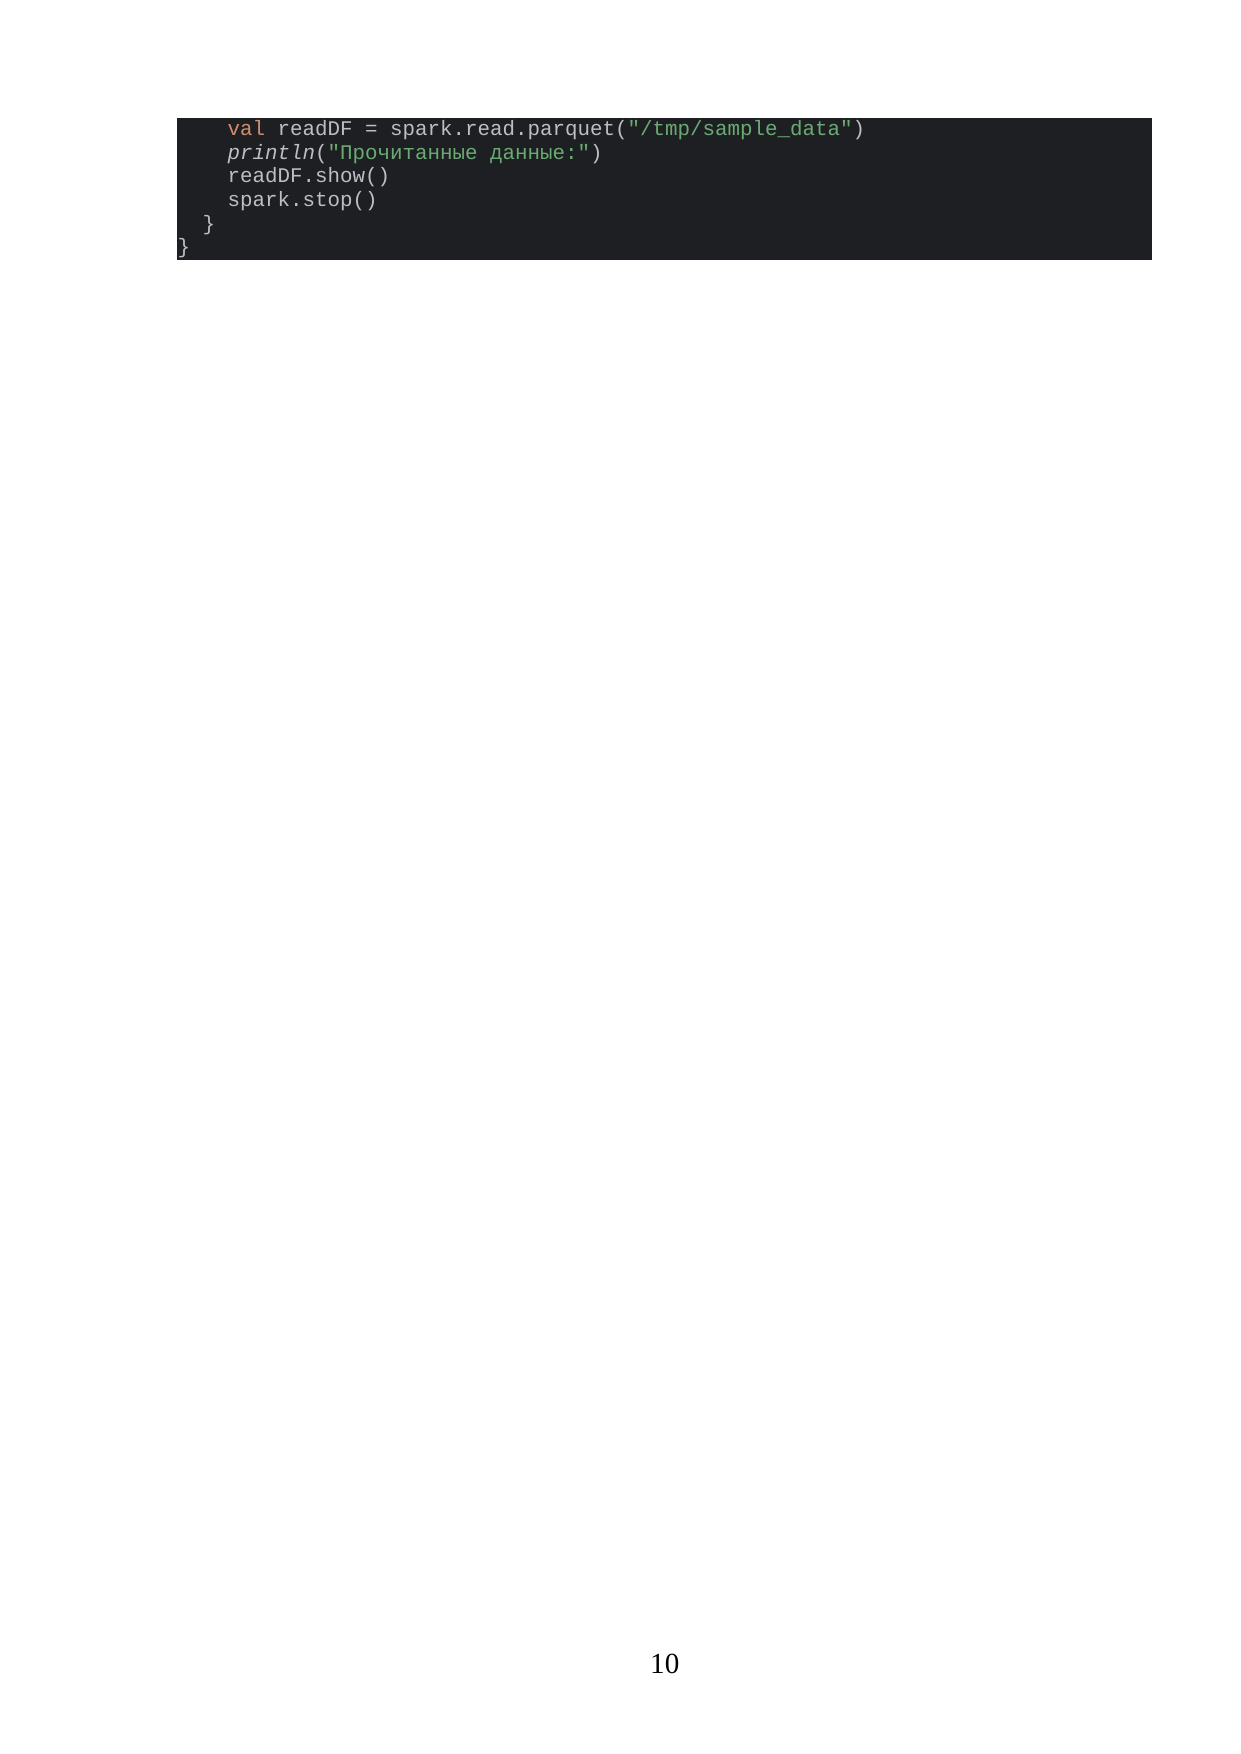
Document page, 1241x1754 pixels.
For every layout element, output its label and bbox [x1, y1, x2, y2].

text [177, 118, 1152, 260]
